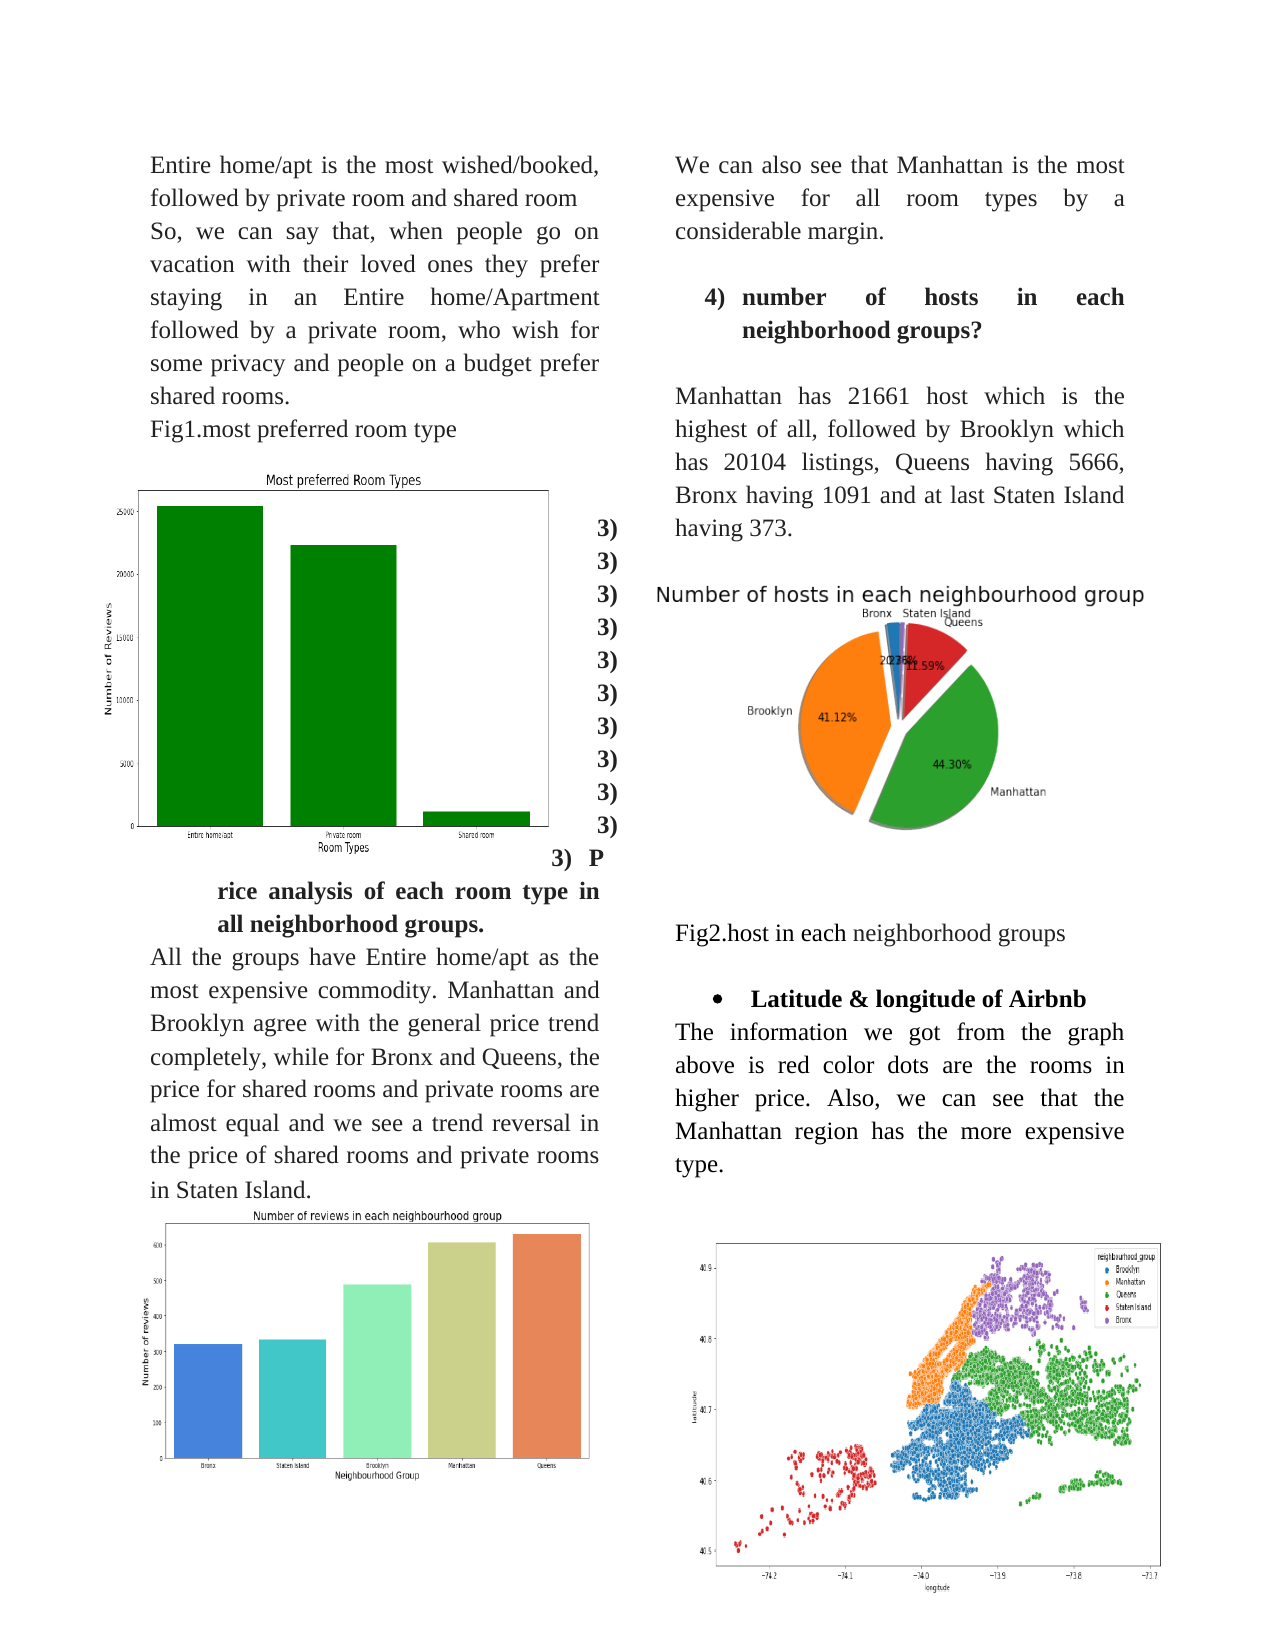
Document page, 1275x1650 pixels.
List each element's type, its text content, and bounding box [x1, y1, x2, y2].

text The information we got from the graph above is red color dots are the rooms in higher price. Also, we can see that the Manhattan region has the more expensive type. [675, 1017, 1125, 1178]
picture [648, 578, 1152, 854]
picture [101, 469, 549, 857]
list Latitude & longitude of Airbnb [675, 984, 1125, 1013]
picture [688, 1240, 1161, 1596]
text Entire home/apt is the most wished/booked, followed by private room and shared room [150, 150, 600, 212]
text So, we can say that, when people go on vacation with their loved ones they prefer staying in an Entire home/Apartment followed by a private room, who wish for some privacy and people on a budget prefer shared rooms. [150, 216, 600, 410]
text All the groups have Entire home/apt as the most expensive commodity. Manhattan and Brooklyn agree with the general price trend completely, while for Bronx and Queens, the price for shared rooms and private rooms are almost equal and we see a trend reversal in the price of shared rooms and private rooms in Staten Island. [150, 942, 600, 1205]
list number of hosts in each neighborhood groups? [704, 282, 1125, 344]
text We can also see that Manhattan is the most expensive for all room types by a considerable margin. [675, 150, 1125, 245]
text Fig1.most preferred room type [150, 414, 600, 443]
picture [139, 1206, 592, 1484]
text Fig2.host in each neighborhood groups [675, 918, 1125, 947]
text Manhattan has 21661 host which is the highest of all, followed by Brooklyn which has 20104 listings, Queens having 5666, Bronx having 1091 and at last Staten Island having 373. [675, 381, 1125, 542]
list Price analysis of each room type in all neighborhood groups. [179, 513, 600, 938]
